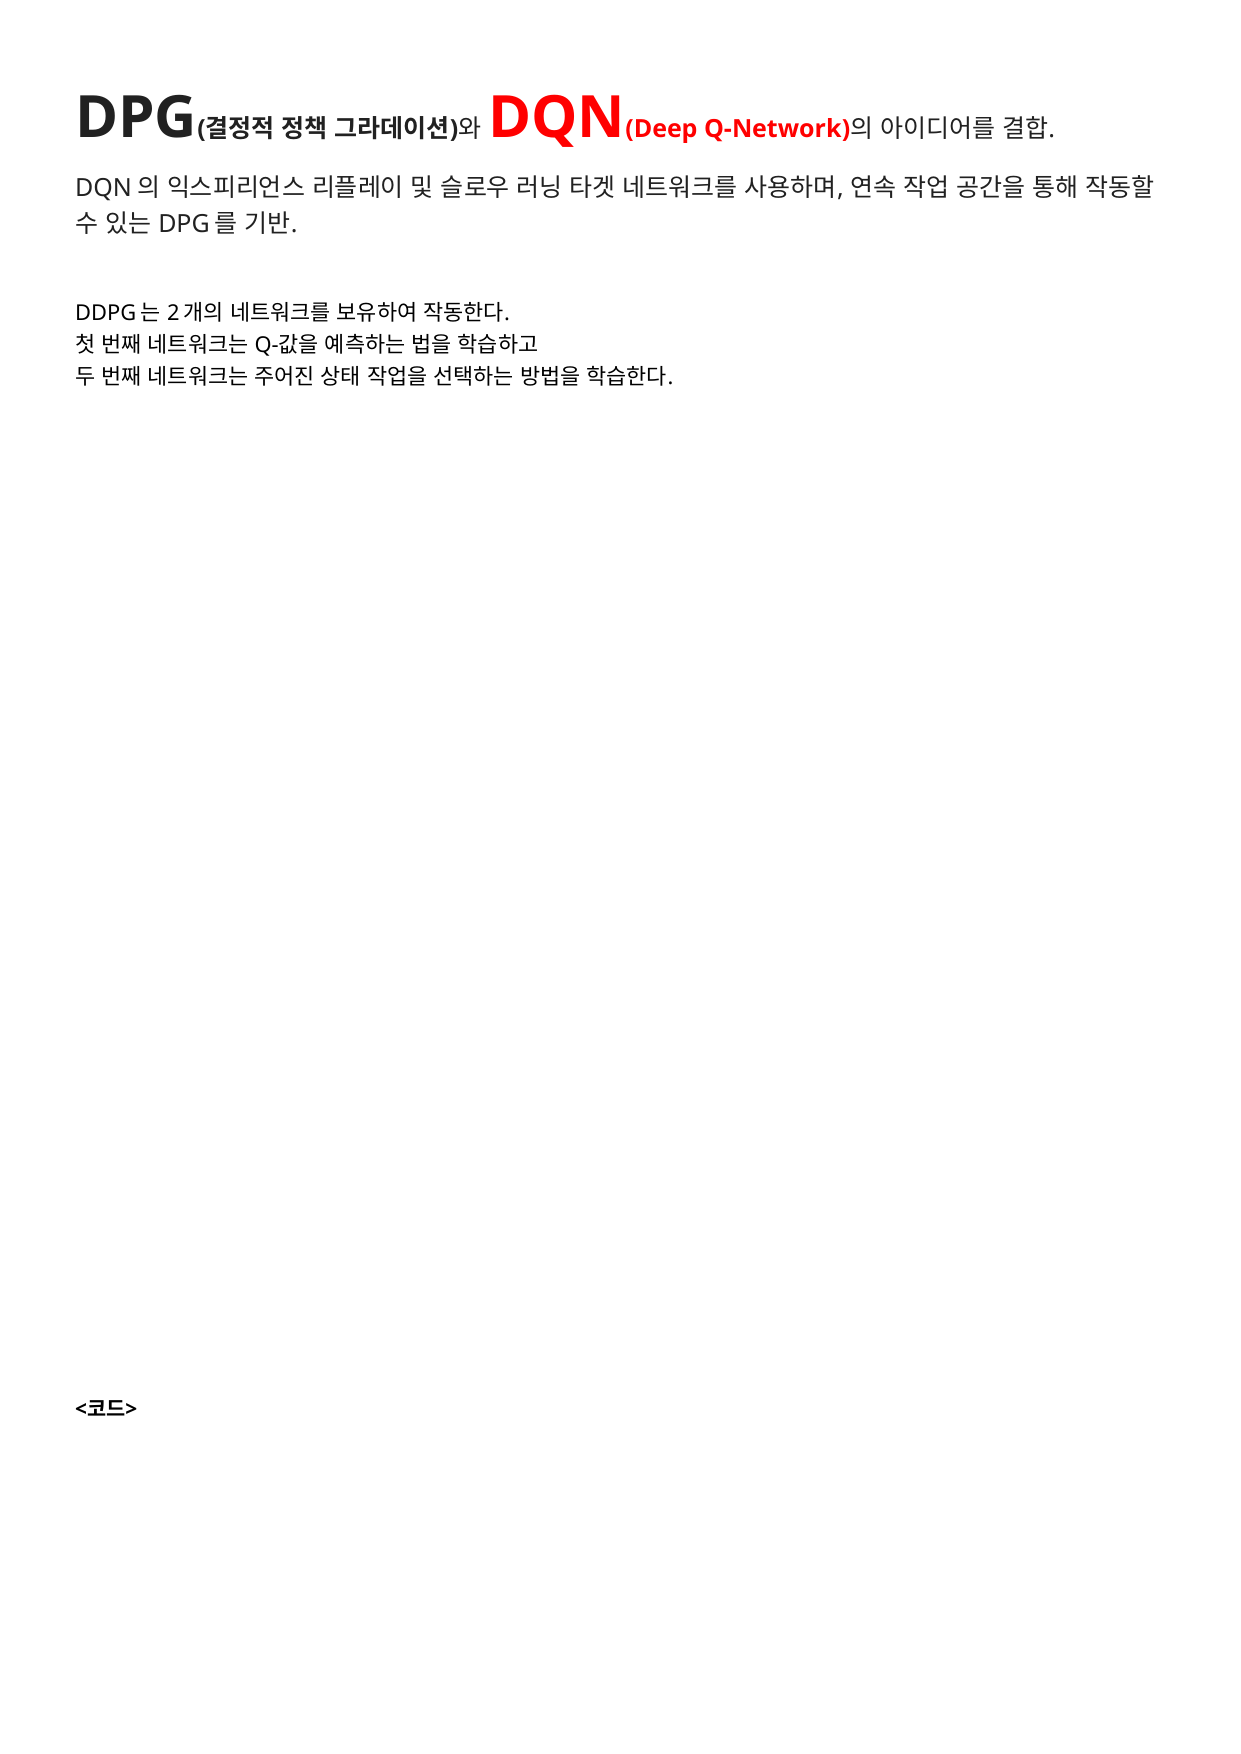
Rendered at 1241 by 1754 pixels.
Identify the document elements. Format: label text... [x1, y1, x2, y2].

text DPG(결정적 정책 그라데이션)와 DQN(Deep Q-Network)의 아이디어를 결합. [75, 75, 1165, 154]
text DQN의 익스피리언스 리플레이 및 슬로우 러닝 타겟 네트워크를 사용하며, 연속 작업 공간을 통해 작동할 수 있는 DPG를 기반. [75, 167, 1165, 239]
text 두 번째 네트워크는 주어진 상태 작업을 선택하는 방법을 학습한다. [75, 359, 1165, 391]
text 첫 번째 네트워크는 Q-값을 예측하는 법을 학습하고 [75, 327, 1165, 359]
text <코드> [75, 1392, 1165, 1423]
text DDPG는 2개의 네트워크를 보유하여 작동한다. [75, 295, 1165, 327]
